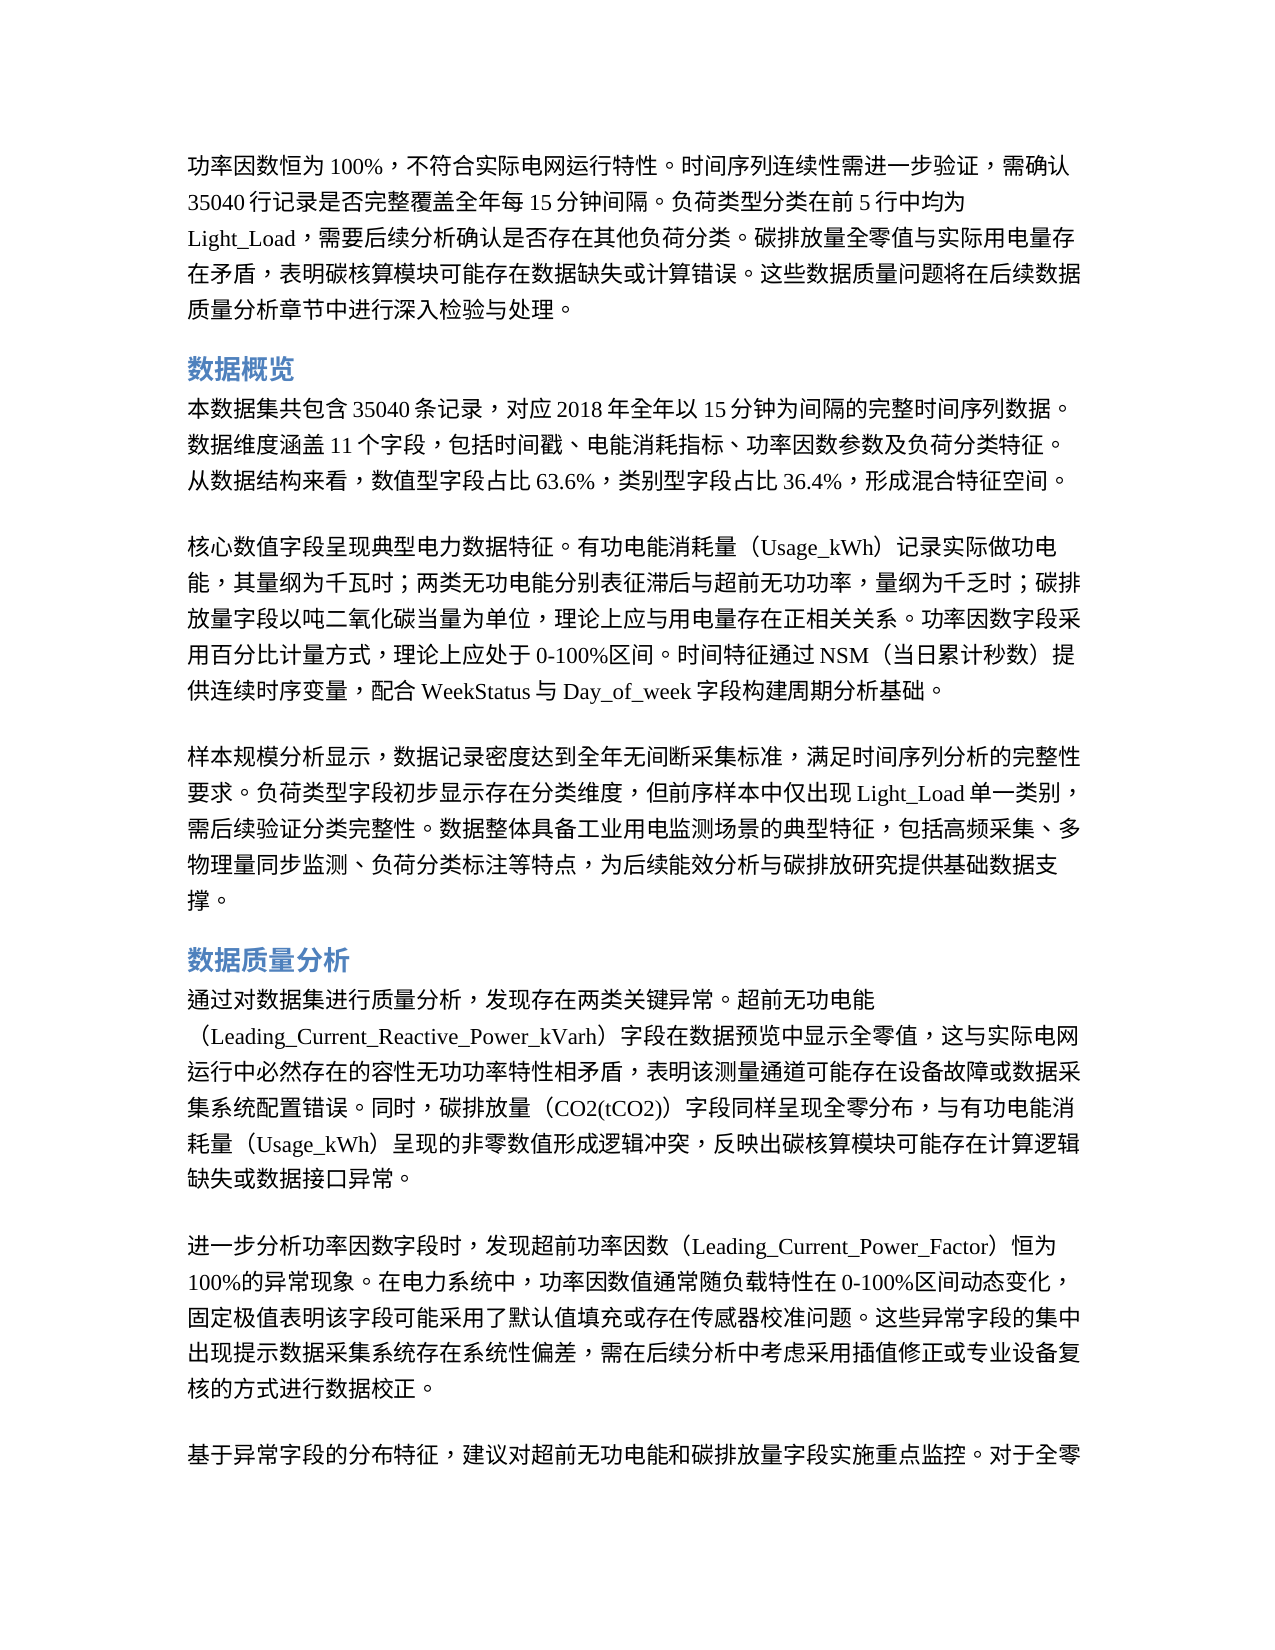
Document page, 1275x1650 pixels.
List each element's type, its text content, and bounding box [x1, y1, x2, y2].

text 本数据集共包含35040条记录，对应2018年全年以15分钟为间隔的完整时间序列数据。数据维度涵盖11个字段，包括时间戳、电能消耗指标、功率因数参数及负荷分类特征。从数据结构来看，数值型字段占比63.6%，类别型字段占比36.4%，形成混合特征空间。 核心数值字段呈现典型电力数据特征。有功电能消耗量（Usage_kWh）记录实际做功电能，其量纲为千瓦时；两类无功电能分别表征滞后与超前无功功率，量纲为千乏时；碳排放量字段以吨二氧化碳当量为单位，理论上应与用电量存在正相关关系。功率因数字段采用百分比计量方式，理论上应处于0-100%区间。时间特征通过NSM（当日累计秒数）提供连续时序变量，配合WeekStatus与Day_of_week字段构建周期分析基础。 样本规模分析显示，数据记录密度达到全年无间断采集标准，满足时间序列分析的完整性要求。负荷类型字段初步显示存在分类维度，但前序样本中仅出现Light_Load单一类别，需后续验证分类完整性。数据整体具备工业用电监测场景的典型特征，包括高频采集、多物理量同步监测、负荷分类标注等特点，为后续能效分析与碳排放研究提供基础数据支撑。 [187, 393, 1087, 916]
subtitle 数据质量分析 [187, 941, 1087, 978]
subtitle 数据概览 [187, 351, 1087, 387]
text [187, 150, 1087, 325]
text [187, 984, 1087, 1471]
